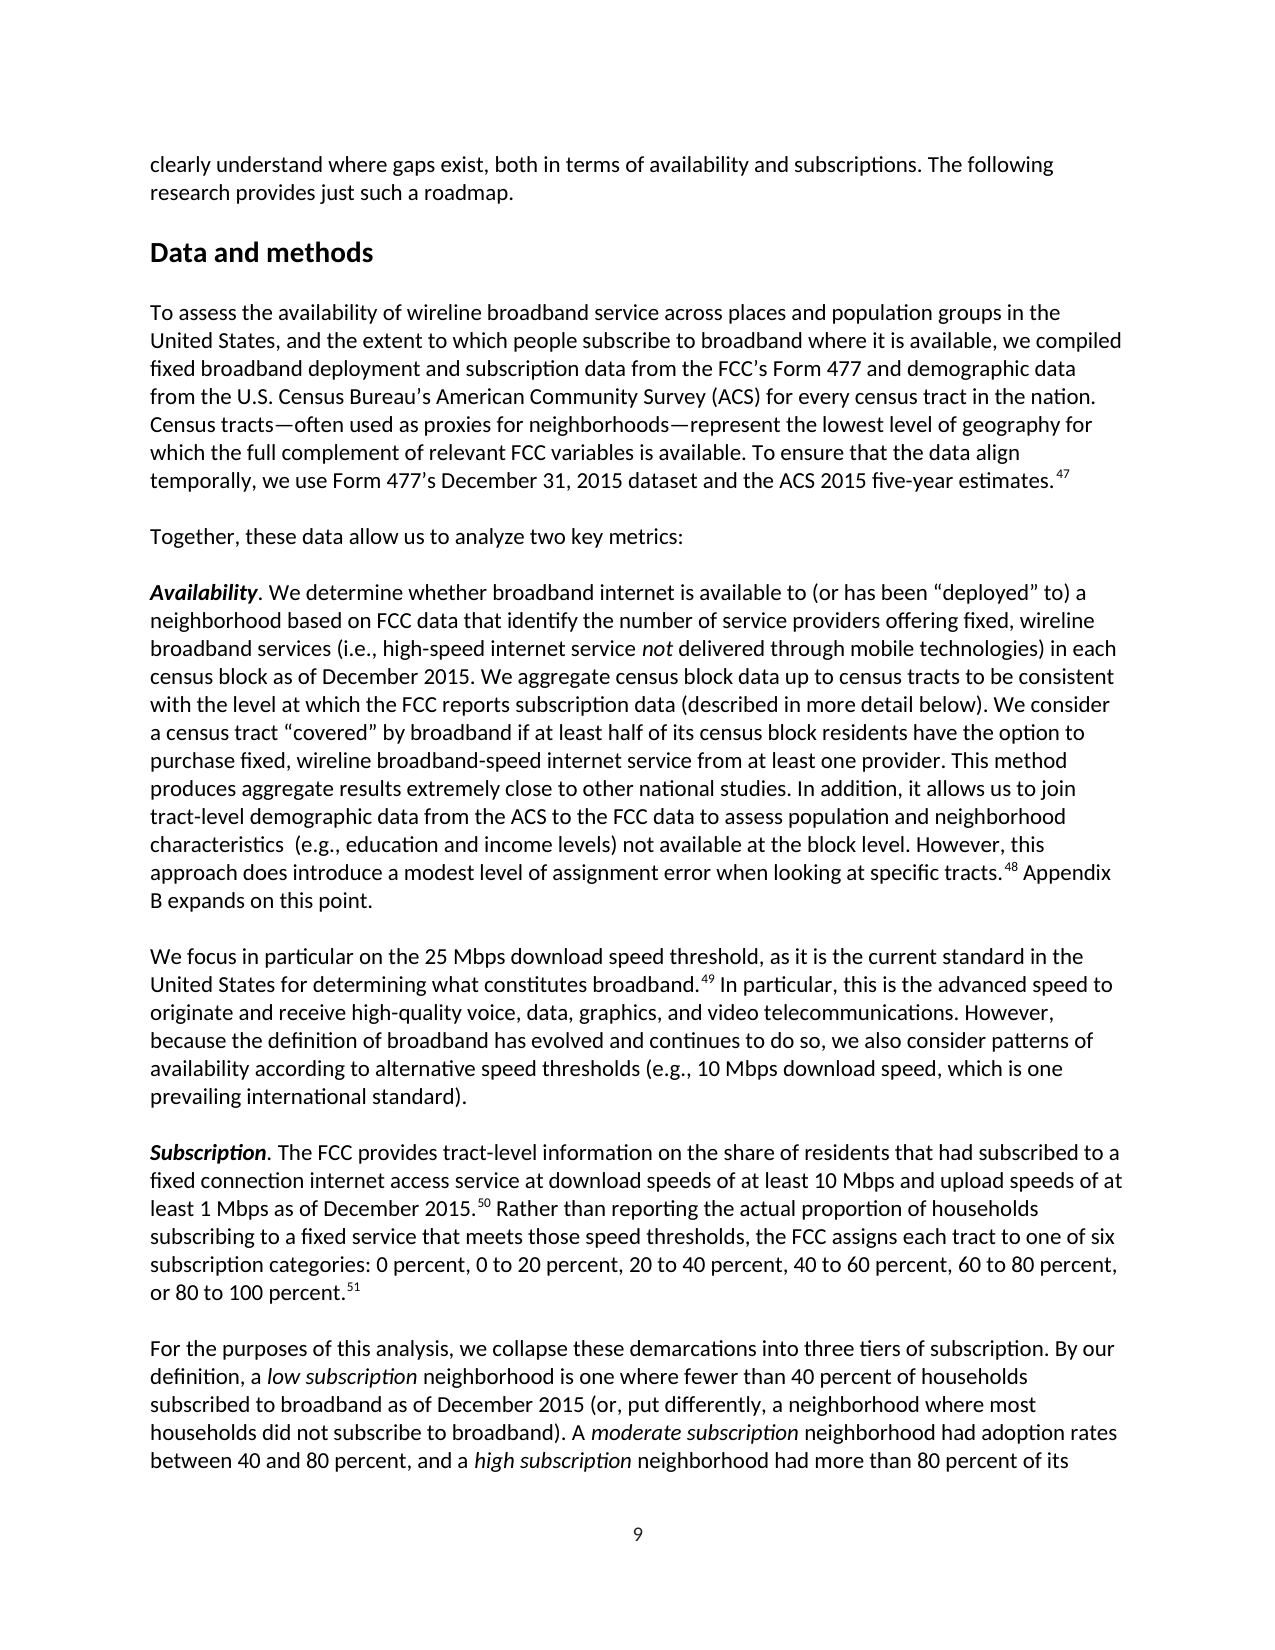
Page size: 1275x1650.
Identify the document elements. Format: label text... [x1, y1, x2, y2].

text Together, these data allow us to analyze two key metrics: [150, 522, 1125, 550]
text We focus in particular on the 25 Mbps download speed threshold, as it is the current standard in the United States for determining what constitutes broadband. In particular, this is the advanced speed to originate and receive high-quality voice, data, graphics, and video telecommunications. However, because the definition of broadband has evolved and continues to do so, we also consider patterns of availability according to alternative speed thresholds (e.g., 10 Mbps download speed, which is one prevailing international standard). [150, 942, 1125, 1110]
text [150, 1334, 1125, 1474]
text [150, 150, 1125, 206]
text Subscription. The FCC provides tract-level information on the share of residents that had subscribed to a fixed connection internet access service at download speeds of at least 10 Mbps and upload speeds of at least 1 Mbps as of December 2015. Rather than reporting the actual proportion of households subscribing to a fixed service that meets those speed thresholds, the FCC assigns each tract to one of six subscription categories: 0 percent, 0 to 20 percent, 20 to 40 percent, 40 to 60 percent, 60 to 80 percent, or 80 to 100 percent. [150, 1138, 1125, 1306]
text Data and methods [150, 234, 1125, 270]
text Availability. We determine whether broadband internet is available to (or has been “deployed” to) a neighborhood based on FCC data that identify the number of service providers offering fixed, wireline broadband services (i.e., high-speed internet service not delivered through mobile technologies) in each census block as of December 2015. We aggregate census block data up to census tracts to be consistent with the level at which the FCC reports subscription data (described in more detail below). We consider a census tract “covered” by broadband if at least half of its census block residents have the option to purchase fixed, wireline broadband-speed internet service from at least one provider. This method produces aggregate results extremely close to other national studies. In addition, it allows us to join tract-level demographic data from the ACS to the FCC data to assess population and neighborhood characteristics (e.g., education and income levels) not available at the block level. However, this approach does introduce a modest level of assignment error when looking at specific tracts. Appendix B expands on this point. [150, 578, 1125, 914]
text To assess the availability of wireline broadband service across places and population groups in the United States, and the extent to which people subscribe to broadband where it is available, we compiled fixed broadband deployment and subscription data from the FCC’s Form 477 and demographic data from the U.S. Census Bureau’s American Community Survey (ACS) for every census tract in the nation. Census tracts—often used as proxies for neighborhoods—represent the lowest level of geography for which the full complement of relevant FCC variables is available. To ensure that the data align temporally, we use Form 477’s December 31, 2015 dataset and the ACS 2015 five-year estimates. [150, 298, 1125, 494]
